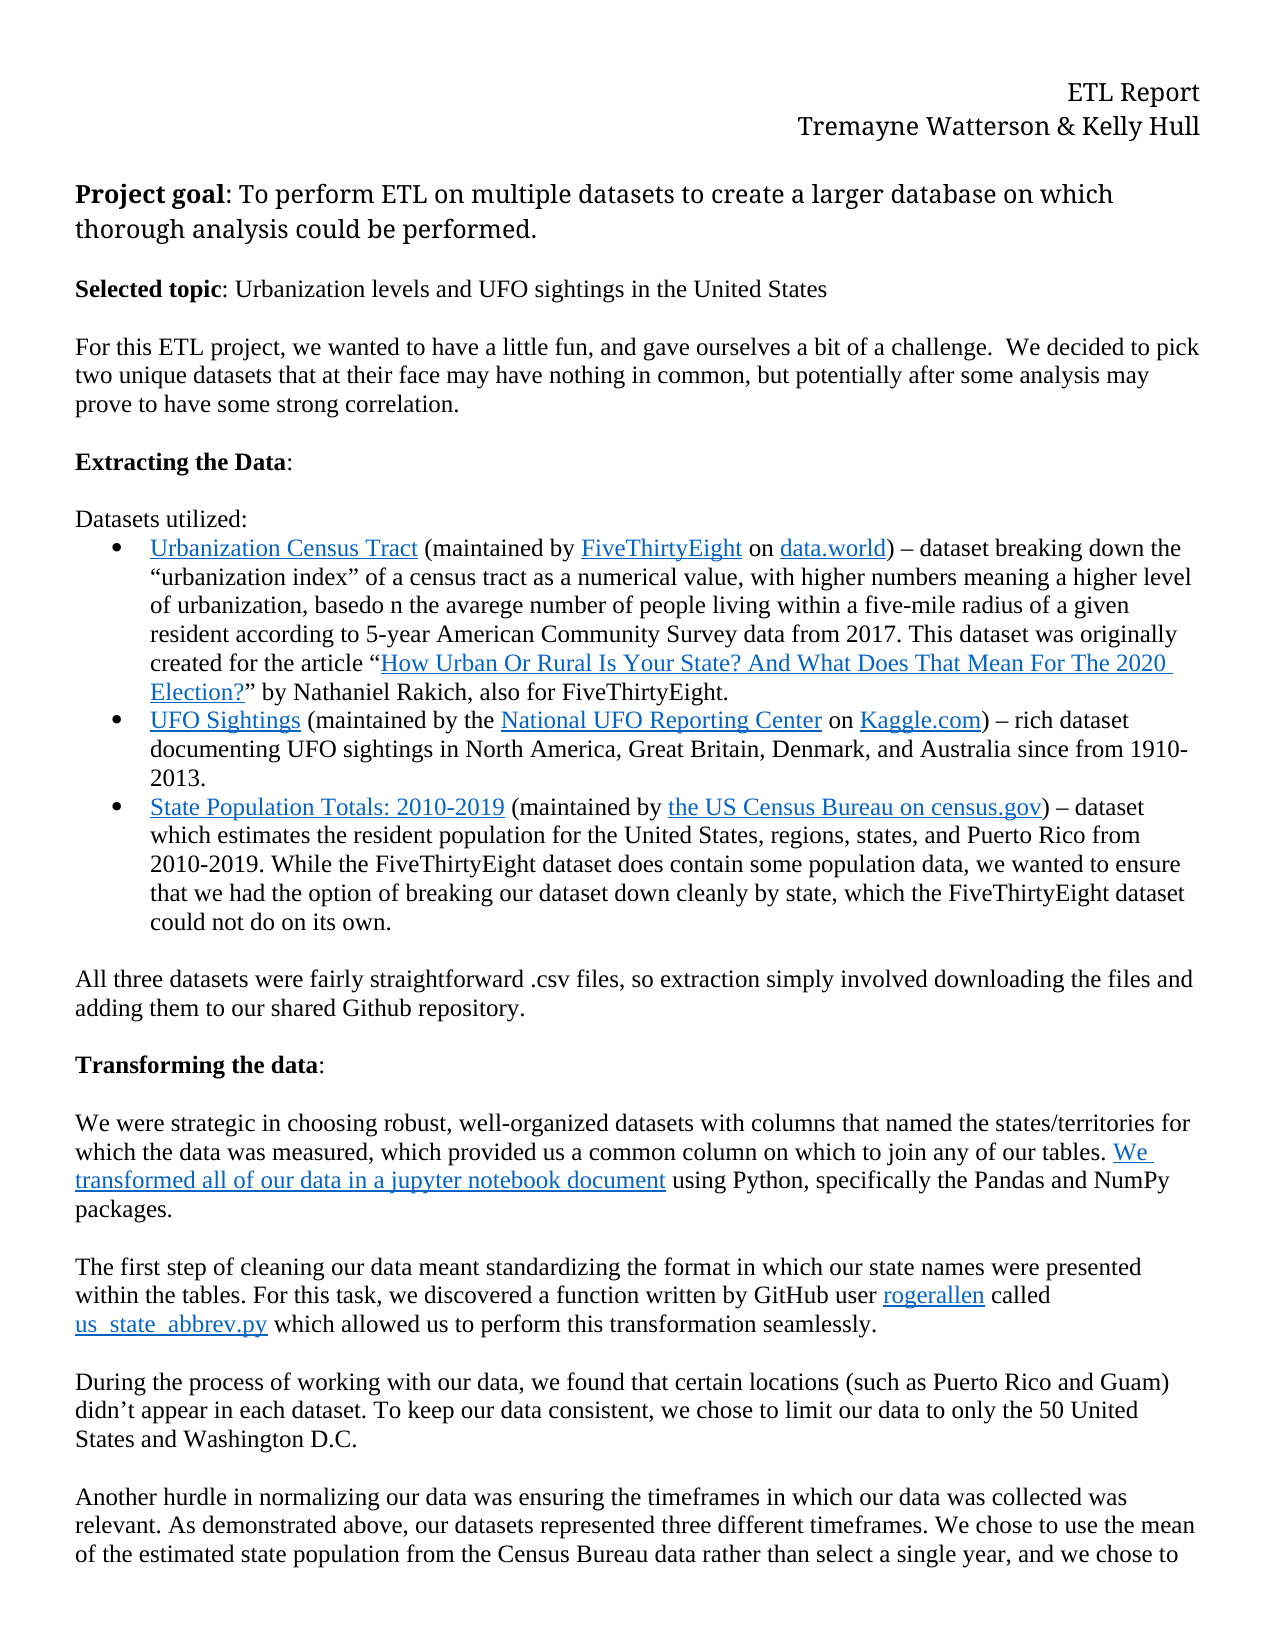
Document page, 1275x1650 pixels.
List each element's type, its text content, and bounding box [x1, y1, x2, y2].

list UFO Sightings (maintained by the National UFO Reporting Center on Kaggle.com) – rich dataset documenting UFO sightings in North America, Great Britain, Denmark, and Australia since from 1910-2013. [112, 705, 1200, 792]
text For this ETL project, we wanted to have a little fun, and gave ourselves a bit of a challenge. We decided to pick two unique datasets that at their face may have nothing in common, but potentially after some analysis may prove to have some strong correlation. [75, 332, 1200, 418]
text Datasets utilized: [75, 504, 1200, 533]
text Extracting the Data: [75, 447, 1200, 475]
text Project goal: To perform ETL on multiple datasets to create a larger database on which thorough analysis could be performed. [75, 177, 1200, 245]
list State Population Totals: 2010-2019 (maintained by the US Census Bureau on census.gov) – dataset which estimates the resident population for the United States, regions, states, and Puerto Rico from 2010-2019. While the FiveThirtyEight dataset does contain some population data, we wanted to ensure that we had the option of breaking our dataset down cleanly by state, which the FiveThirtyEight dataset could not do on its own. [112, 792, 1200, 935]
text We were strategic in choosing robust, well-organized datasets with columns that named the states/territories for which the data was measured, which provided us a common column on which to join any of our tables. We transformed all of our data in a jupyter notebook document using Python, specifically the Pandas and NumPy packages. [75, 1108, 1200, 1223]
text Selected topic: Urbanization levels and UFO sightings in the United States [75, 274, 1200, 303]
text All three datasets were fairly straightforward .csv files, so extraction simply involved downloading the files and adding them to our shared Github repository. [75, 964, 1200, 1022]
text Transforming the data: [75, 1050, 1200, 1079]
text Tremayne Watterson & Kelly Hull [75, 109, 1200, 143]
list Urbanization Census Tract (maintained by FiveThirtyEight on data.world) – dataset breaking down the “urbanization index” of a census tract as a numerical value, with higher numbers meaning a higher level of urbanization, basedo n the avarege number of people living within a five-mile radius of a given resident according to 5-year American Community Survey data from 2017. This dataset was originally created for the article “How Urban Or Rural Is Your State? And What Does That Mean For The 2020 Election?” by Nathaniel Rakich, also for FiveThirtyEight. [112, 533, 1200, 705]
text ETL Report [75, 75, 1200, 109]
text During the process of working with our data, we found that certain locations (such as Puerto Rico and Guam) didn’t appear in each dataset. To keep our data consistent, we chose to limit our data to only the 50 United States and Washington D.C. [75, 1367, 1200, 1453]
text The first step of cleaning our data meant standardizing the format in which our state names were presented within the tables. For this task, we discovered a function written by GitHub user rogerallen called us_state_abbrev.py which allowed us to perform this transformation seamlessly. [75, 1252, 1200, 1338]
